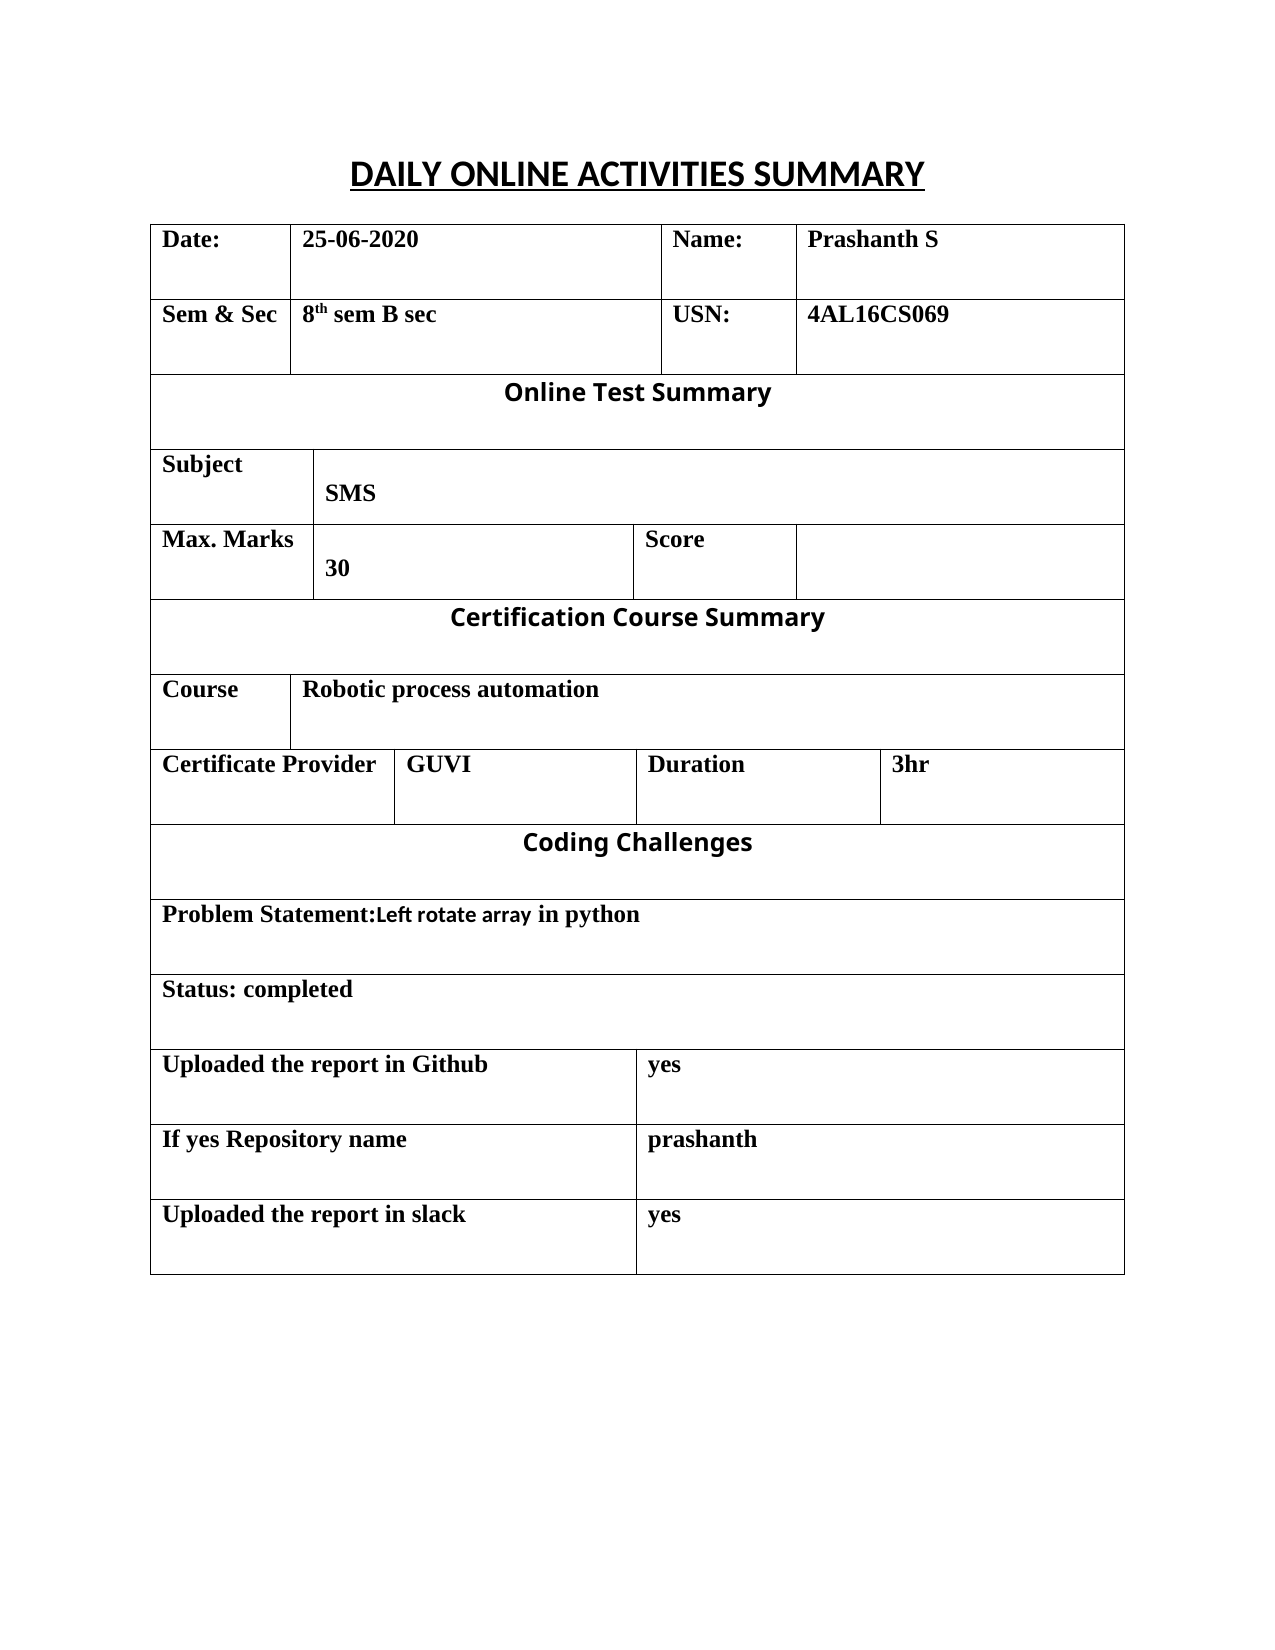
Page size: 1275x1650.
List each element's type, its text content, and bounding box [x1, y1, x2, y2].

table_cell Subject [151, 450, 313, 523]
table_header 25-06-2020 [291, 225, 661, 298]
table_header Date: [151, 225, 290, 298]
table_cell Score [634, 525, 796, 598]
table_cell 3hr [881, 750, 1124, 823]
table_cell Problem Statement:Left rotate array in python [151, 900, 1124, 973]
table_cell Uploaded the report in slack [151, 1200, 636, 1273]
table_cell GUVI [395, 750, 636, 823]
table_cell 8th sem B sec [291, 300, 661, 373]
table_cell Course [151, 675, 290, 748]
table_cell SMS [314, 450, 1124, 523]
table_cell yes [637, 1050, 1124, 1123]
table_cell USN: [662, 300, 796, 373]
table_cell Robotic process automation [291, 675, 1124, 748]
table_cell Max. Marks [151, 525, 313, 598]
table_cell 30 [314, 525, 633, 598]
table_cell Coding Challenges [151, 825, 1124, 898]
text DAILY ONLINE ACTIVITIES SUMMARY [150, 150, 1125, 196]
table_cell prashanth [637, 1125, 1124, 1198]
table_cell Status: completed [151, 975, 1124, 1048]
table_cell yes [637, 1200, 1124, 1273]
table_cell Uploaded the report in Github [151, 1050, 636, 1123]
table_cell [797, 525, 1124, 598]
table_cell Certification Course Summary [151, 600, 1124, 673]
table_cell Duration [637, 750, 880, 823]
table_header Name: [662, 225, 796, 298]
table_cell Online Test Summary [151, 375, 1124, 448]
table_cell 4AL16CS069 [797, 300, 1124, 373]
table_cell If yes Repository name [151, 1125, 636, 1198]
table_cell Certificate Provider [151, 750, 394, 823]
table_header Prashanth S [797, 225, 1124, 298]
table_cell Sem & Sec [151, 300, 290, 373]
